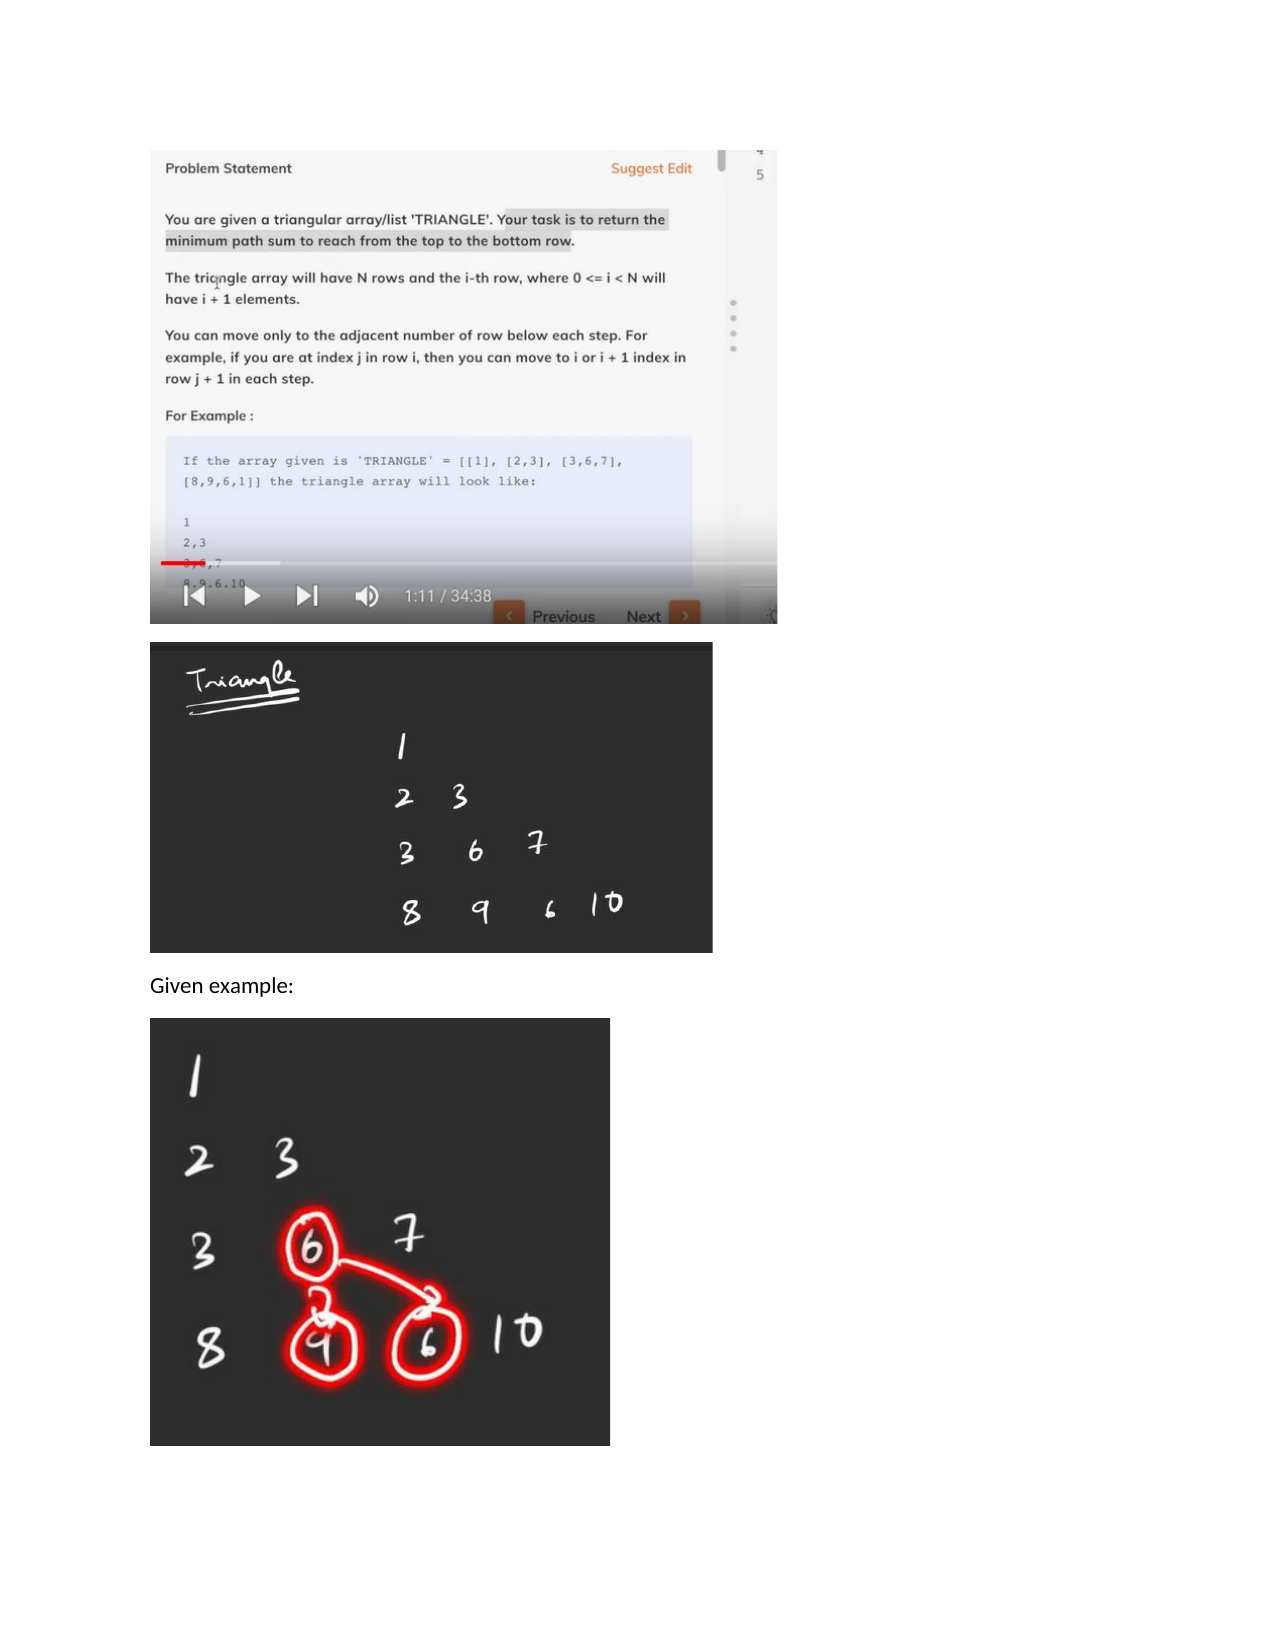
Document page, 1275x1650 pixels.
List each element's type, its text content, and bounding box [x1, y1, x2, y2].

picture [150, 642, 713, 953]
picture [150, 150, 778, 624]
picture [150, 1018, 611, 1446]
text Given example: [150, 971, 1125, 999]
